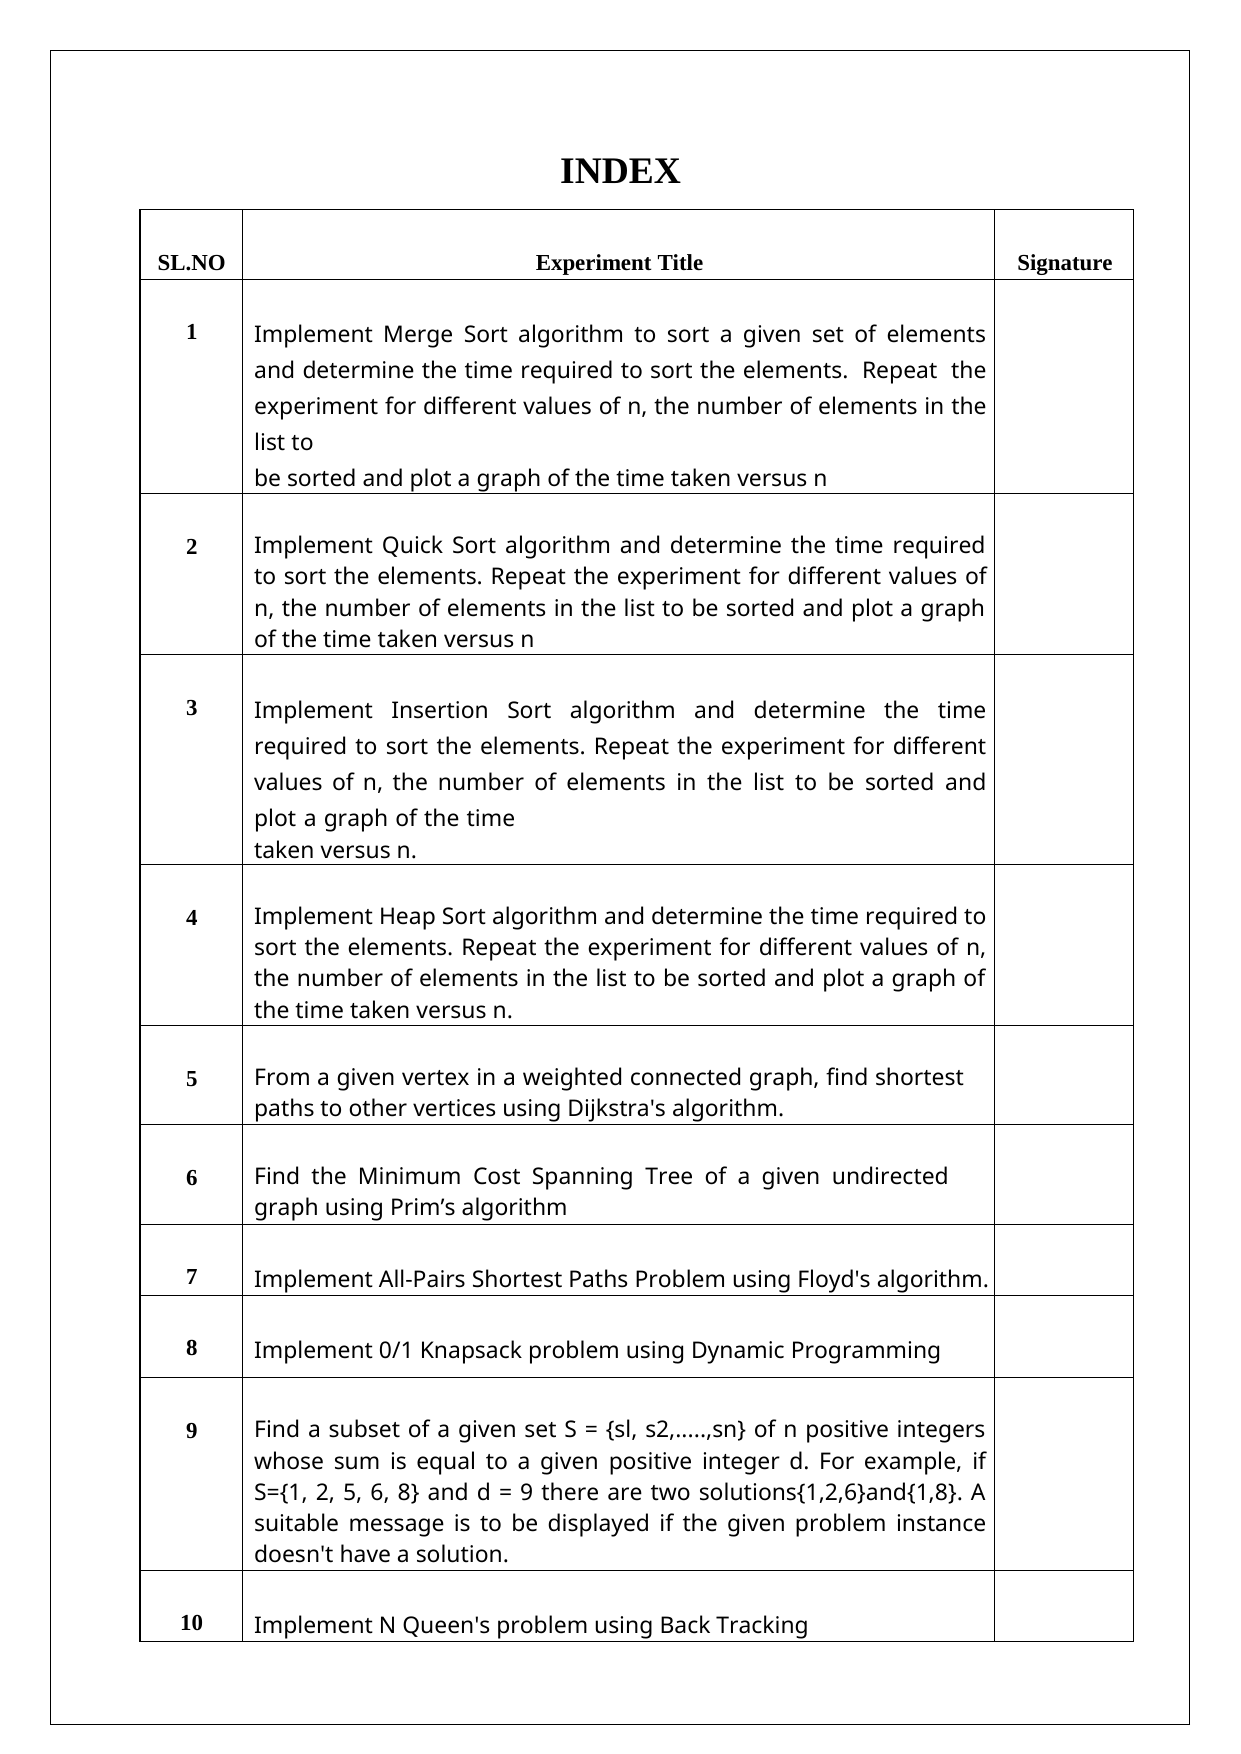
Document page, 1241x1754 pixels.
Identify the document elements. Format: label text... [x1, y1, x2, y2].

table_cell 10 [141, 1571, 242, 1641]
table_cell Implement Quick Sort algorithm and determine the time required to sort the elements. Repeat the experiment for different values of n, the number of elements in the list to be sorted and plot a graph of the time taken versus n [243, 494, 994, 654]
table_cell 8 [141, 1296, 242, 1377]
table_cell [995, 1296, 1133, 1377]
table_header Experiment Title [243, 210, 994, 278]
table_cell [995, 865, 1133, 1025]
table_cell Find the Minimum Cost Spanning Tree of a given undirected graph using Prim’s algorithm [243, 1125, 994, 1223]
table_cell Implement N Queen's problem using Back Tracking [243, 1571, 994, 1641]
table_cell Implement Insertion Sort algorithm and determine the time required to sort the elements. Repeat the experiment for different values of n, the number of elements in the list to be sorted and plot a graph of the time taken versus n. [243, 655, 994, 864]
table_cell 9 [141, 1378, 242, 1569]
table_cell [995, 1225, 1133, 1294]
table_cell [995, 1378, 1133, 1569]
table_cell [995, 1571, 1133, 1641]
table_cell Implement 0/1 Knapsack problem using Dynamic Programming [243, 1296, 994, 1377]
table_cell [995, 1026, 1133, 1124]
table_cell From a given vertex in a weighted connected graph, find shortest paths to other vertices using Dijkstra's algorithm. [243, 1026, 994, 1124]
table_cell [995, 494, 1133, 654]
table_cell [995, 655, 1133, 864]
table_cell 7 [141, 1225, 242, 1294]
table_cell Implement Heap Sort algorithm and determine the time required to sort the elements. Repeat the experiment for different values of n, the number of elements in the list to be sorted and plot a graph of the time taken versus n. [243, 865, 994, 1025]
table_cell 5 [141, 1026, 242, 1124]
table_cell 1 [141, 280, 242, 493]
table_cell 6 [141, 1125, 242, 1223]
text INDEX [229, 148, 1012, 191]
table_cell Find a subset of a given set S = {sl, s2,.....,sn} of n positive integers whose sum is equal to a given positive integer d. For example, if S={1, 2, 5, 6, 8} and d = 9 there are two solutions{1,2,6}and{1,8}. A suitable message is to be displayed if the given problem instance doesn't have a solution. [243, 1378, 994, 1569]
table_cell [995, 280, 1133, 493]
table_cell 3 [141, 655, 242, 864]
table_cell 2 [141, 494, 242, 654]
table_header Signature [995, 210, 1133, 278]
table_cell [995, 1125, 1133, 1223]
table_cell Implement All-Pairs Shortest Paths Problem using Floyd's algorithm. [243, 1225, 994, 1294]
table_cell Implement Merge Sort algorithm to sort a given set of elements and determine the time required to sort the elements. Repeat the experiment for different values of n, the number of elements in the list to be sorted and plot a graph of the time taken versus n [243, 280, 994, 493]
table_header SL.NO [141, 210, 242, 278]
table_cell 4 [141, 865, 242, 1025]
